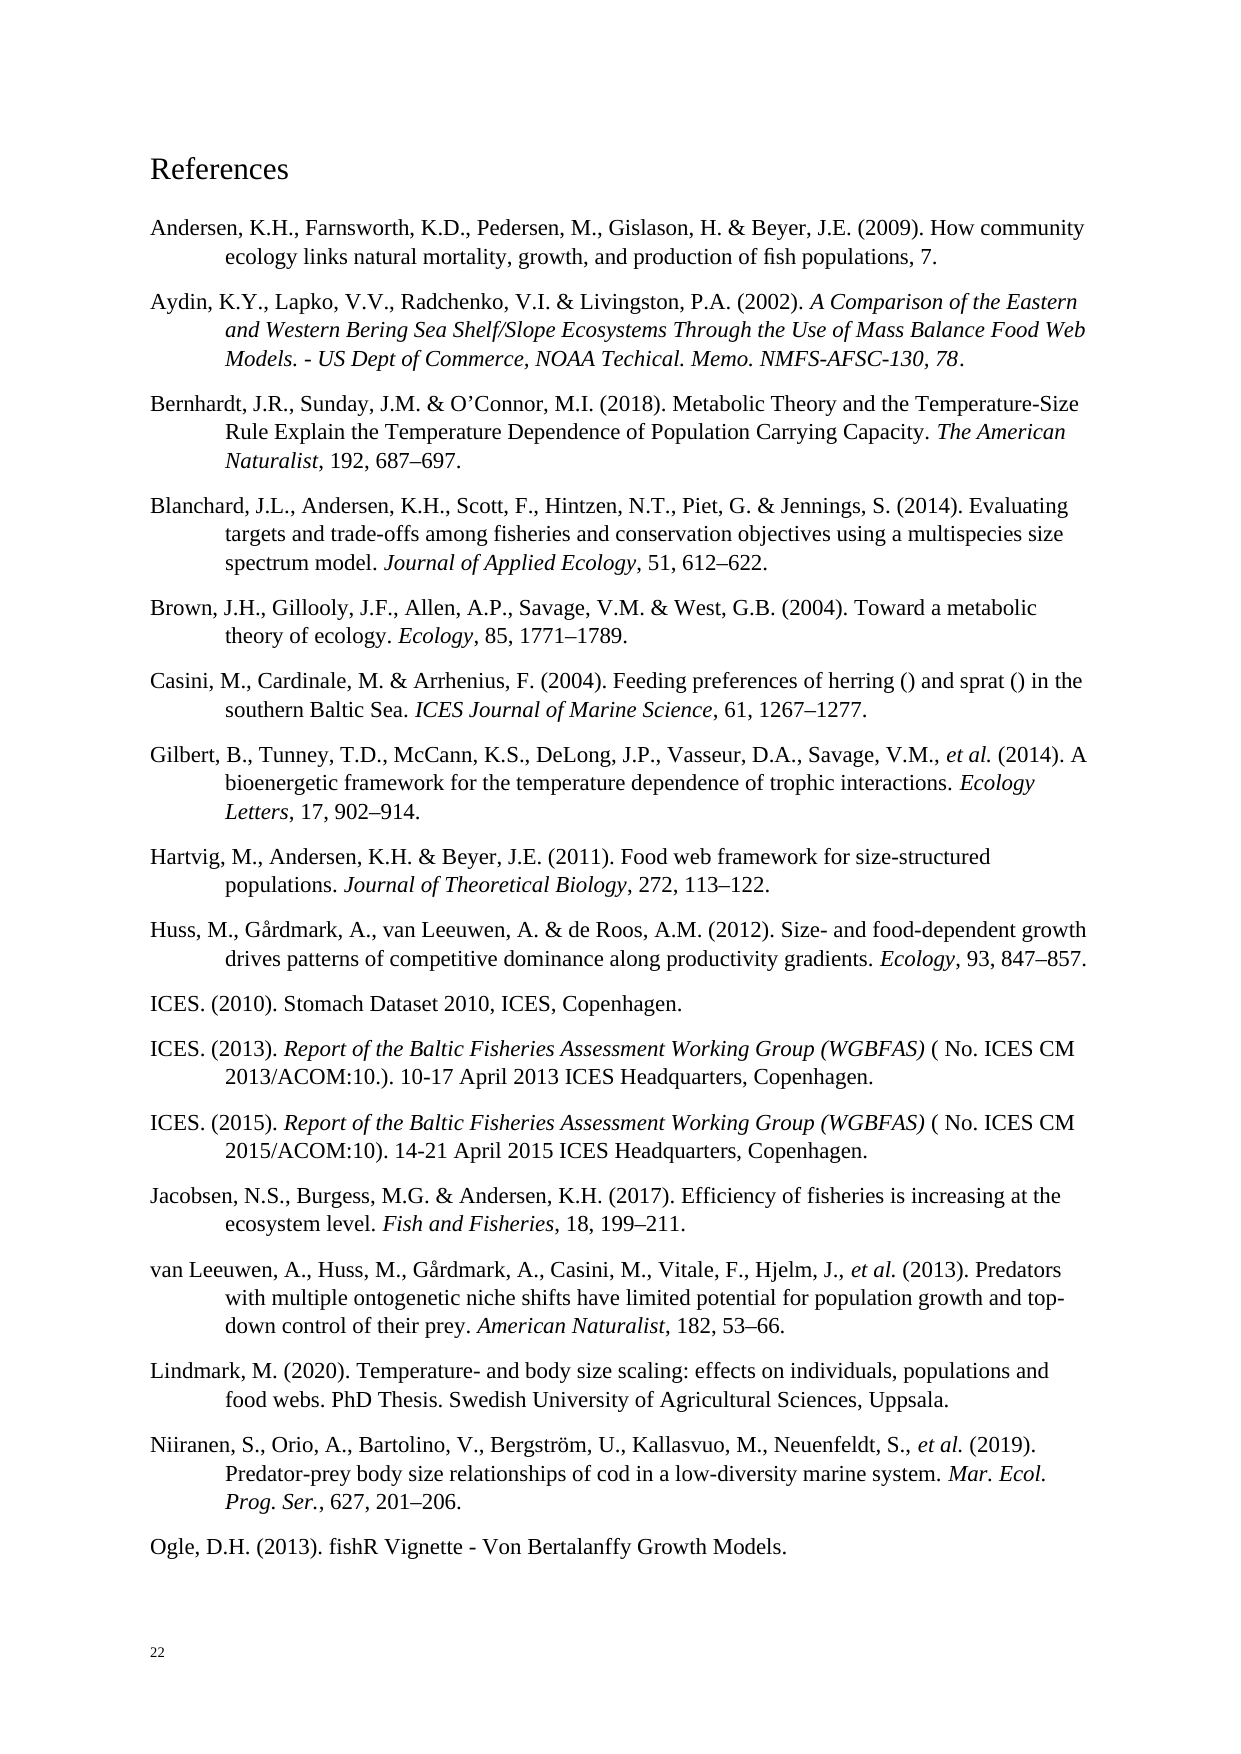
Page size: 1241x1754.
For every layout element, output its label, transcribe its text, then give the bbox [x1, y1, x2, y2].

subtitle References [150, 150, 1090, 186]
text Casini, M., Cardinale, M. & Arrhenius, F. (2004). Feeding preferences of herring () and sprat () in the southern Baltic Sea. ICES Journal of Marine Science, 61, 1267–1277. [150, 667, 1090, 722]
text ICES. (2015). Report of the Baltic Fisheries Assessment Working Group (WGBFAS) ( No. ICES CM 2015/ACOM:10). 14-21 April 2015 ICES Headquarters, Copenhagen. [150, 1108, 1090, 1163]
text Hartvig, M., Andersen, K.H. & Beyer, J.E. (2011). Food web framework for size-structured populations. Journal of Theoretical Biology, 272, 113–122. [150, 843, 1090, 898]
text Bernhardt, J.R., Sunday, J.M. & O’Connor, M.I. (2018). Metabolic Theory and the Temperature-Size Rule Explain the Temperature Dependence of Population Carrying Capacity. The American Naturalist, 192, 687–697. [150, 390, 1090, 473]
text Huss, M., Gårdmark, A., van Leeuwen, A. & de Roos, A.M. (2012). Size- and food-dependent growth drives patterns of competitive dominance along productivity gradients. Ecology, 93, 847–857. [150, 916, 1090, 971]
text Blanchard, J.L., Andersen, K.H., Scott, F., Hintzen, N.T., Piet, G. & Jennings, S. (2014). Evaluating targets and trade-offs among fisheries and conservation objectives using a multispecies size spectrum model. Journal of Applied Ecology, 51, 612–622. [150, 492, 1090, 575]
text van Leeuwen, A., Huss, M., Gårdmark, A., Casini, M., Vitale, F., Hjelm, J., et al. (2013). Predators with multiple ontogenetic niche shifts have limited potential for population growth and top-down control of their prey. American Naturalist, 182, 53–66. [150, 1256, 1090, 1339]
text Ogle, D.H. (2013). fishR Vignette - Von Bertalanffy Growth Models. [150, 1533, 1090, 1559]
text Brown, J.H., Gillooly, J.F., Allen, A.P., Savage, V.M. & West, G.B. (2004). Toward a metabolic theory of ecology. Ecology, 85, 1771–1789. [150, 594, 1090, 648]
text ICES. (2010). Stomach Dataset 2010, ICES, Copenhagen. [150, 990, 1090, 1016]
text Jacobsen, N.S., Burgess, M.G. & Andersen, K.H. (2017). Efficiency of fisheries is increasing at the ecosystem level. Fish and Fisheries, 18, 199–211. [150, 1182, 1090, 1237]
text Aydin, K.Y., Lapko, V.V., Radchenko, V.I. & Livingston, P.A. (2002). A Comparison of the Eastern and Western Bering Sea Shelf/Slope Ecosystems Through the Use of Mass Balance Food Web Models. - US Dept of Commerce, NOAA Techical. Memo. NMFS-AFSC-130, 78. [150, 288, 1090, 371]
text Andersen, K.H., Farnsworth, K.D., Pedersen, M., Gislason, H. & Beyer, J.E. (2009). How community ecology links natural mortality, growth, and production of ﬁsh populations, 7. [150, 214, 1090, 269]
text Gilbert, B., Tunney, T.D., McCann, K.S., DeLong, J.P., Vasseur, D.A., Savage, V.M., et al. (2014). A bioenergetic framework for the temperature dependence of trophic interactions. Ecology Letters, 17, 902–914. [150, 741, 1090, 824]
text Lindmark, M. (2020). Temperature- and body size scaling: effects on individuals, populations and food webs. PhD Thesis. Swedish University of Agricultural Sciences, Uppsala. [150, 1358, 1090, 1412]
text ICES. (2013). Report of the Baltic Fisheries Assessment Working Group (WGBFAS) ( No. ICES CM 2013/ACOM:10.). 10-17 April 2013 ICES Headquarters, Copenhagen. [150, 1035, 1090, 1090]
text Niiranen, S., Orio, A., Bartolino, V., Bergström, U., Kallasvuo, M., Neuenfeldt, S., et al. (2019). Predator-prey body size relationships of cod in a low-diversity marine system. Mar. Ecol. Prog. Ser., 627, 201–206. [150, 1431, 1090, 1514]
